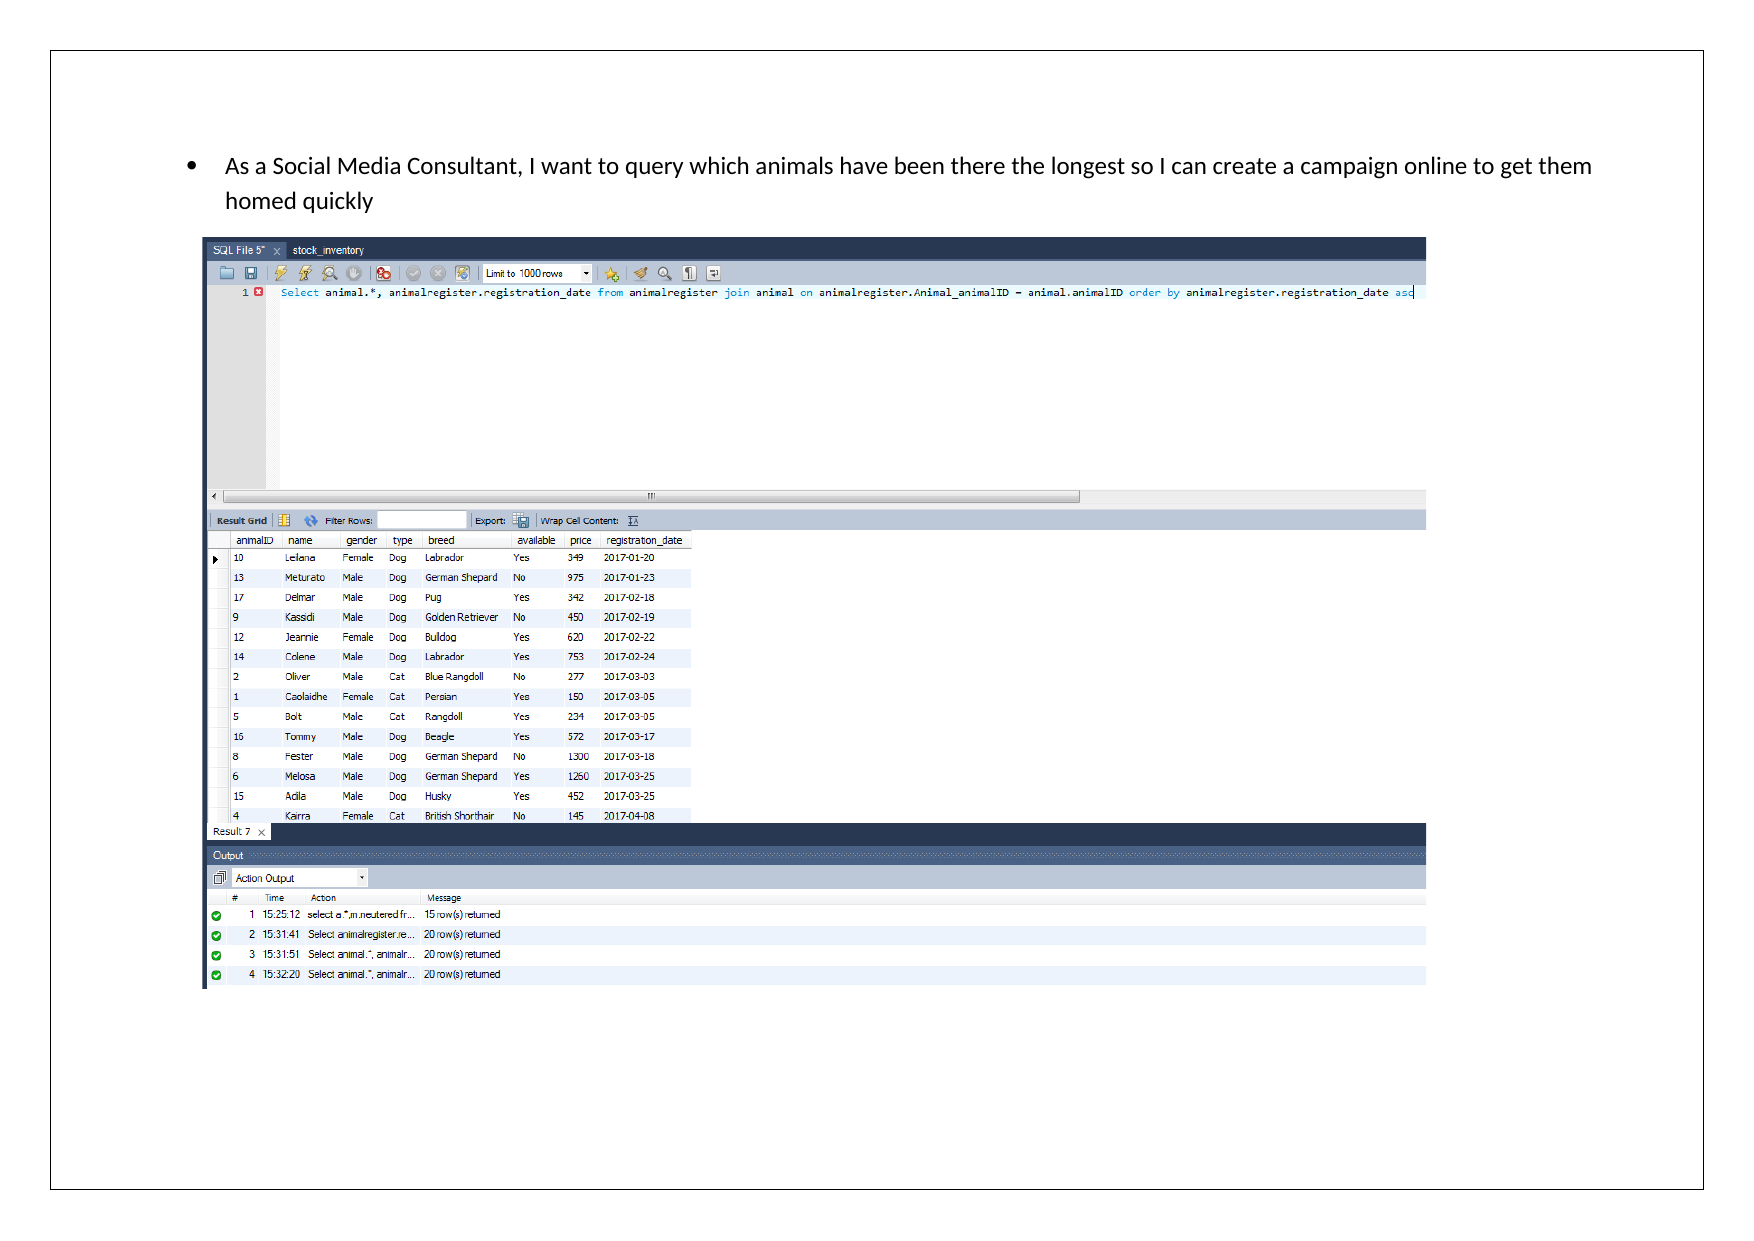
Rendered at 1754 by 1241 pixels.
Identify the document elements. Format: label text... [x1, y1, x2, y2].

list As a Social Media Consultant, I want to query which animals have been there the longest so I can create a campaign online to get them homed quickly [187, 150, 1604, 216]
